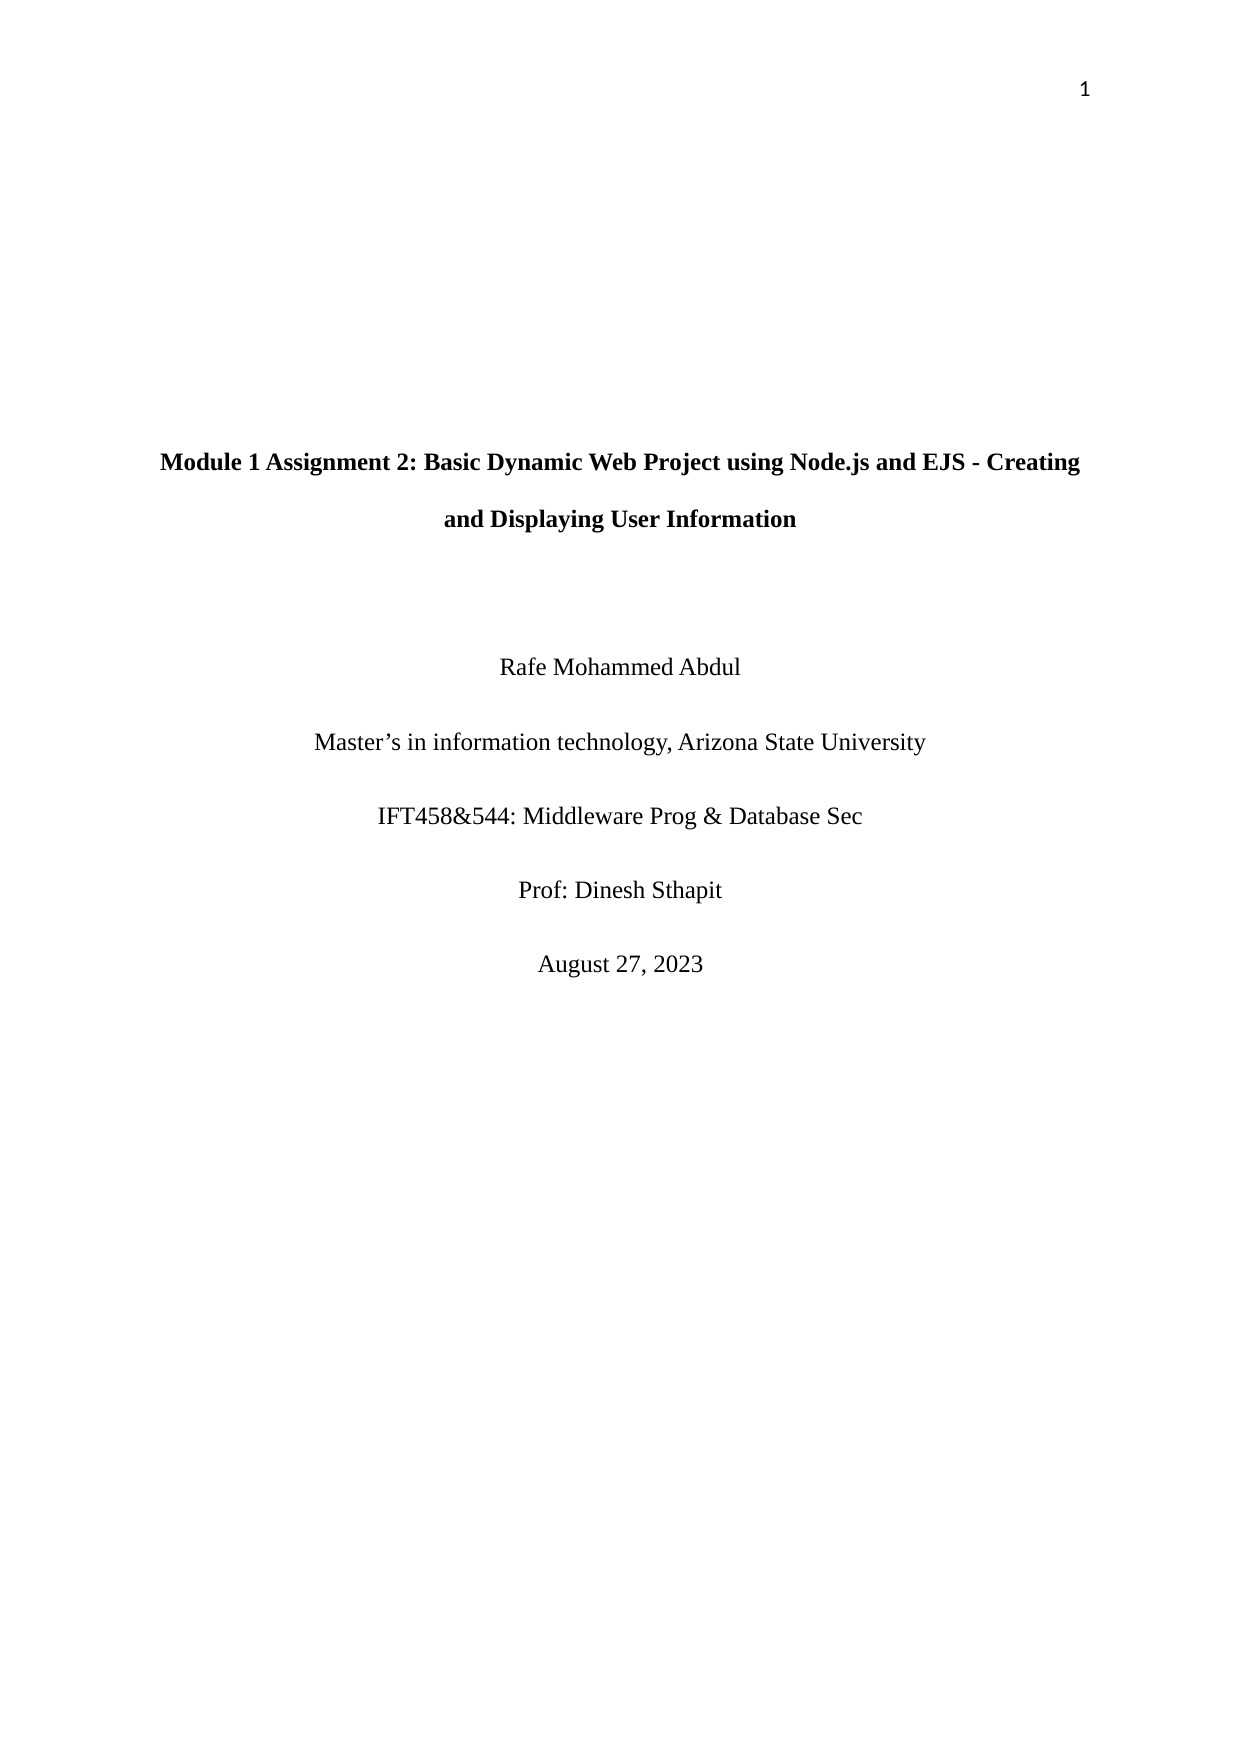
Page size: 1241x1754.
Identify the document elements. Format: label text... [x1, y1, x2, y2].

text August 27, 2023 [150, 949, 1090, 978]
text Prof: Dinesh Sthapit [150, 875, 1090, 904]
text IFT458&544: Middleware Prog & Database Sec [150, 801, 1090, 829]
text Module 1 Assignment 2: Basic Dynamic Web Project using Node.js and EJS - Creating and Displaying User Information [150, 447, 1090, 533]
text Master’s in information technology, Arizona State University [150, 727, 1090, 755]
text Rafe Mohammed Abdul [150, 652, 1090, 681]
